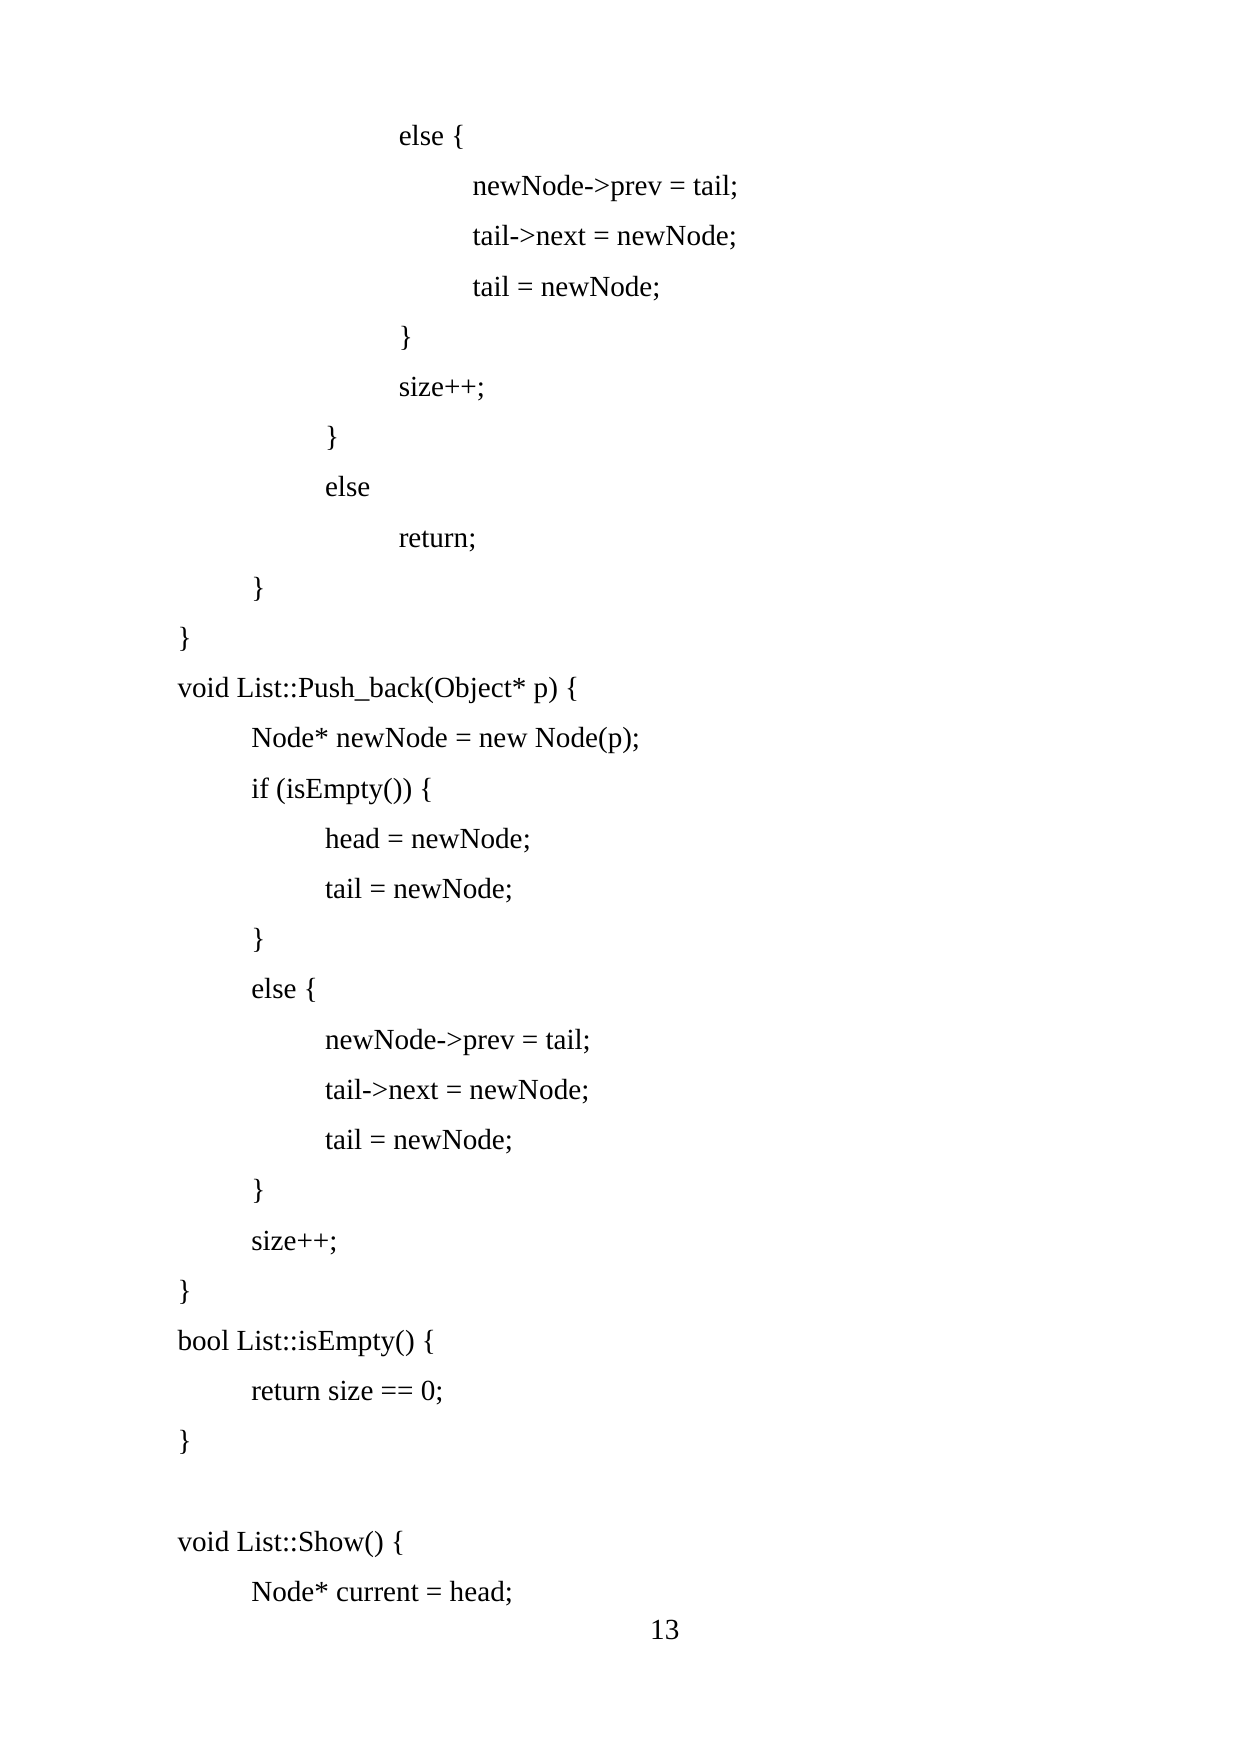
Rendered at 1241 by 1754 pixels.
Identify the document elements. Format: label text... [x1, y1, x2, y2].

text else { [177, 118, 1152, 152]
text head = newNode; [177, 821, 1152, 854]
text } [177, 1423, 1152, 1457]
text else [177, 469, 1152, 503]
text } [177, 921, 1152, 955]
text return; [177, 520, 1152, 553]
text size++; [177, 369, 1152, 403]
text } [177, 570, 1152, 603]
text } [177, 319, 1152, 352]
text else { [177, 972, 1152, 1005]
text tail->next = newNode; [177, 1072, 1152, 1106]
text return size == 0; [177, 1373, 1152, 1407]
text Node* newNode = new Node(p); [177, 721, 1152, 754]
text newNode->prev = tail; [177, 1022, 1152, 1055]
text tail->next = newNode; [177, 218, 1152, 252]
text } [177, 620, 1152, 654]
text tail = newNode; [177, 1122, 1152, 1156]
text } [177, 1172, 1152, 1206]
text Node* current = head; [177, 1574, 1152, 1608]
text bool List::isEmpty() { [177, 1323, 1152, 1357]
text } [177, 419, 1152, 453]
text newNode->prev = tail; [177, 168, 1152, 202]
text } [177, 1273, 1152, 1306]
text void List::Push_back(Object* p) { [177, 670, 1152, 704]
text void List::Show() { [177, 1524, 1152, 1557]
text if (isEmpty()) { [177, 771, 1152, 804]
text size++; [177, 1223, 1152, 1256]
text tail = newNode; [177, 871, 1152, 905]
text tail = newNode; [177, 269, 1152, 302]
